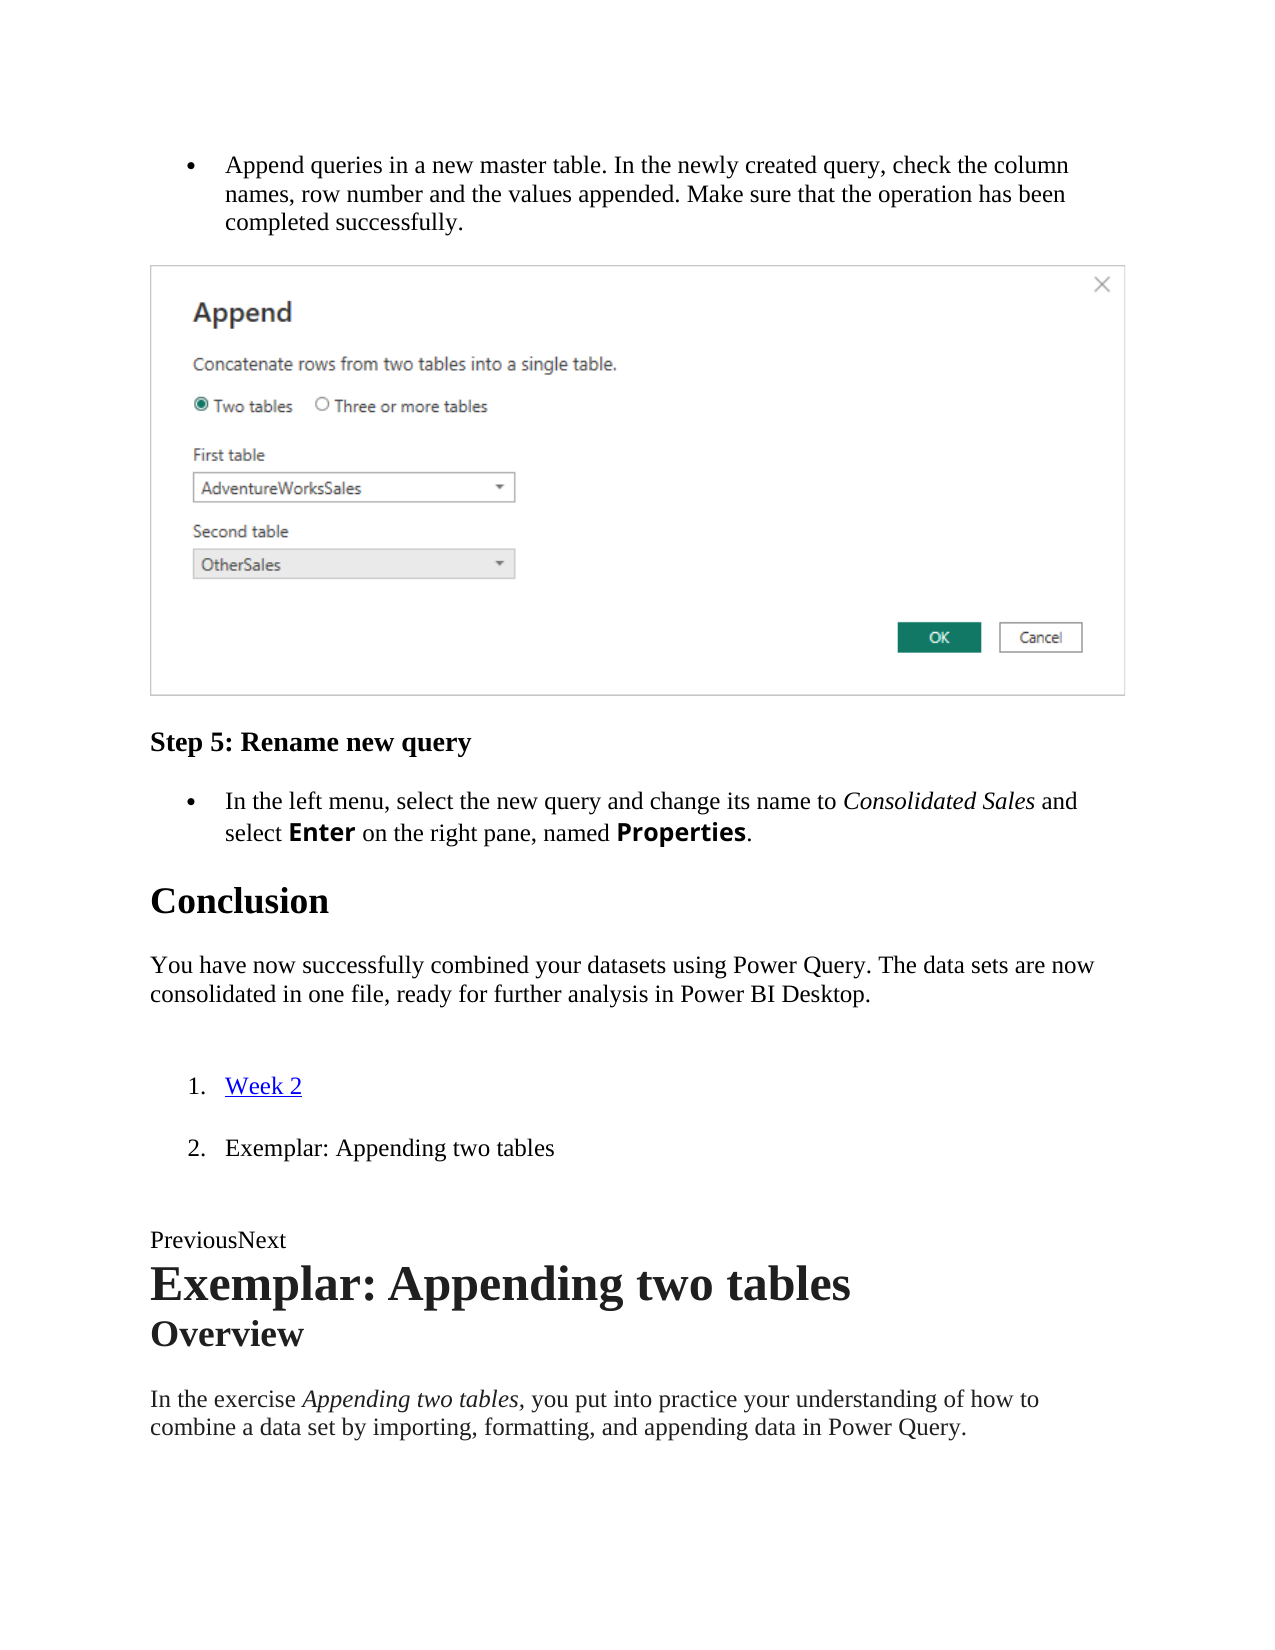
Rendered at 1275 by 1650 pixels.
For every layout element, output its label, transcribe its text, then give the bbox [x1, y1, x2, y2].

text Conclusion [150, 878, 1125, 921]
list In the left menu, select the new query and change its name to Consolidated Sales and select Enter on the right pane, named Properties. [187, 786, 1125, 849]
text Step 5: Rename new query [150, 725, 1125, 757]
text In the exercise Appending two tables, you put into practice your understanding of how to combine a data set by importing, formatting, and appending data in Power Query. [150, 1384, 1125, 1441]
picture [150, 265, 1125, 696]
list Week 2 [187, 1037, 1125, 1100]
text PreviousNext [150, 1191, 1125, 1254]
list Append queries in a new master table. In the newly created query, check the column names, row number and the values appended. Make sure that the operation has been completed successfully. [187, 150, 1125, 236]
list Exemplar: Appending two tables [187, 1100, 1125, 1162]
text Exemplar: Appending two tables [150, 1254, 1125, 1311]
text You have now successfully combined your datasets using Power Query. The data sets are now consolidated in one file, ready for further analysis in Power BI Desktop. [150, 951, 1125, 1008]
text Overview [150, 1311, 1125, 1354]
